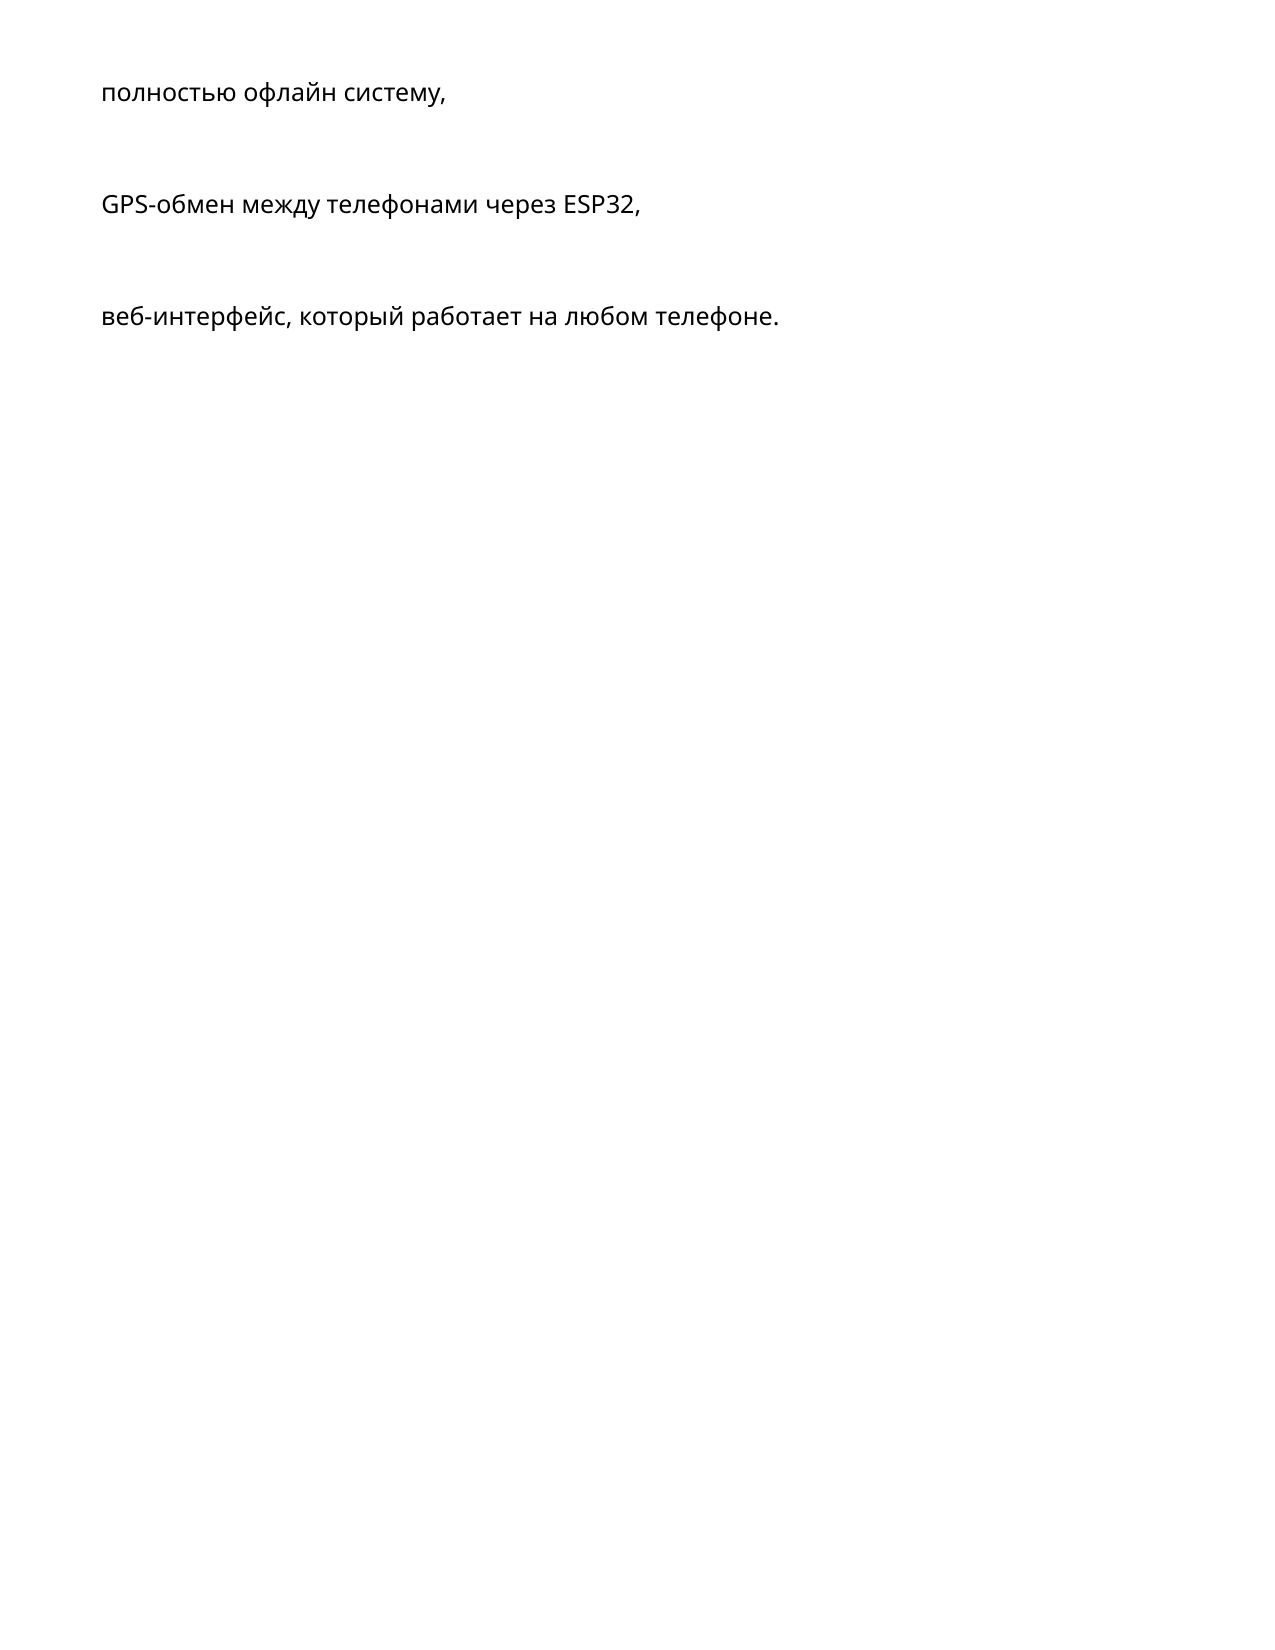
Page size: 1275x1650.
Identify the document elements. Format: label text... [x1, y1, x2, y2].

text полностью офлайн систему, [75, 75, 1200, 109]
text веб-интерфейс, который работает на любом телефоне. [75, 298, 1200, 332]
text GPS-обмен между телефонами через ESP32, [75, 187, 1200, 221]
